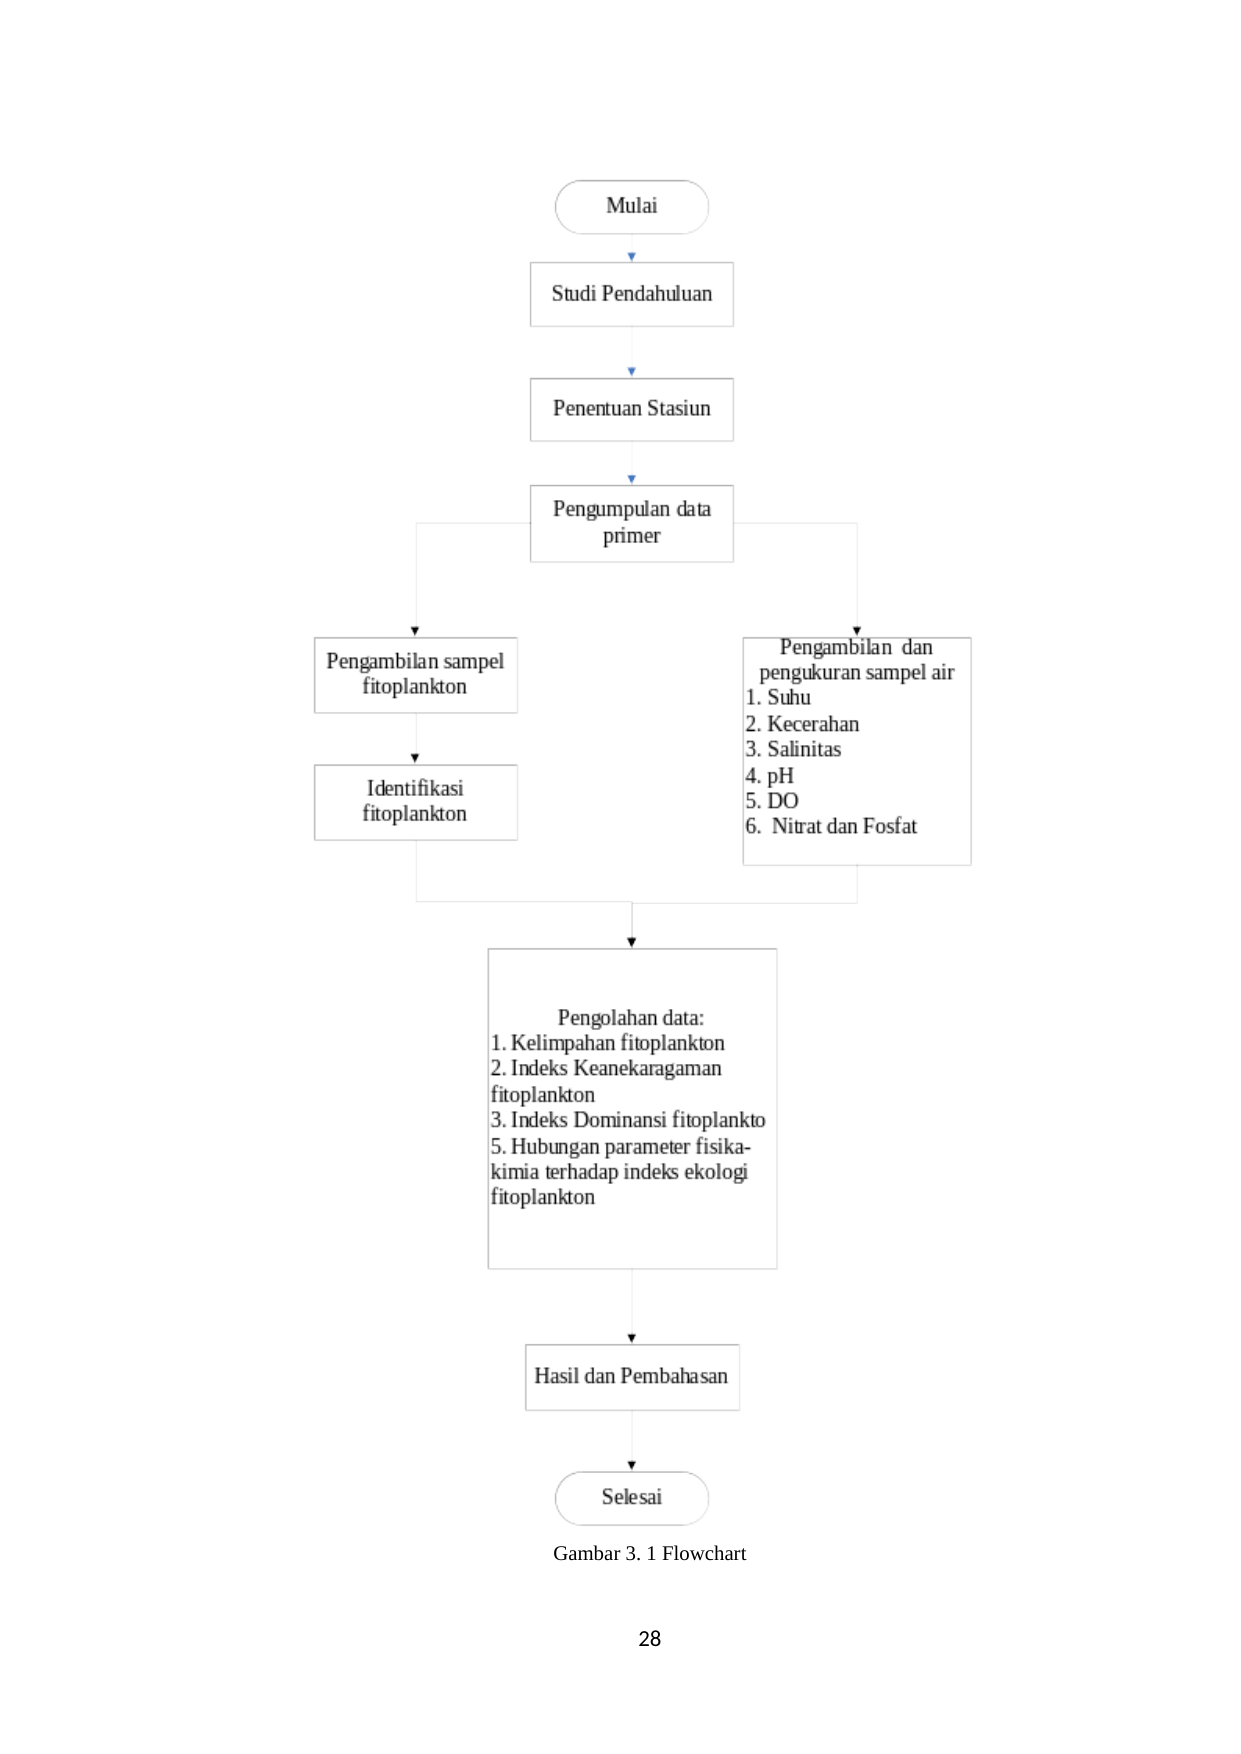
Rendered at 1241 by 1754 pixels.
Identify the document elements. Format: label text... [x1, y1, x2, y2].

text Gambar 3. 1 Flowchart [236, 1541, 1063, 1565]
